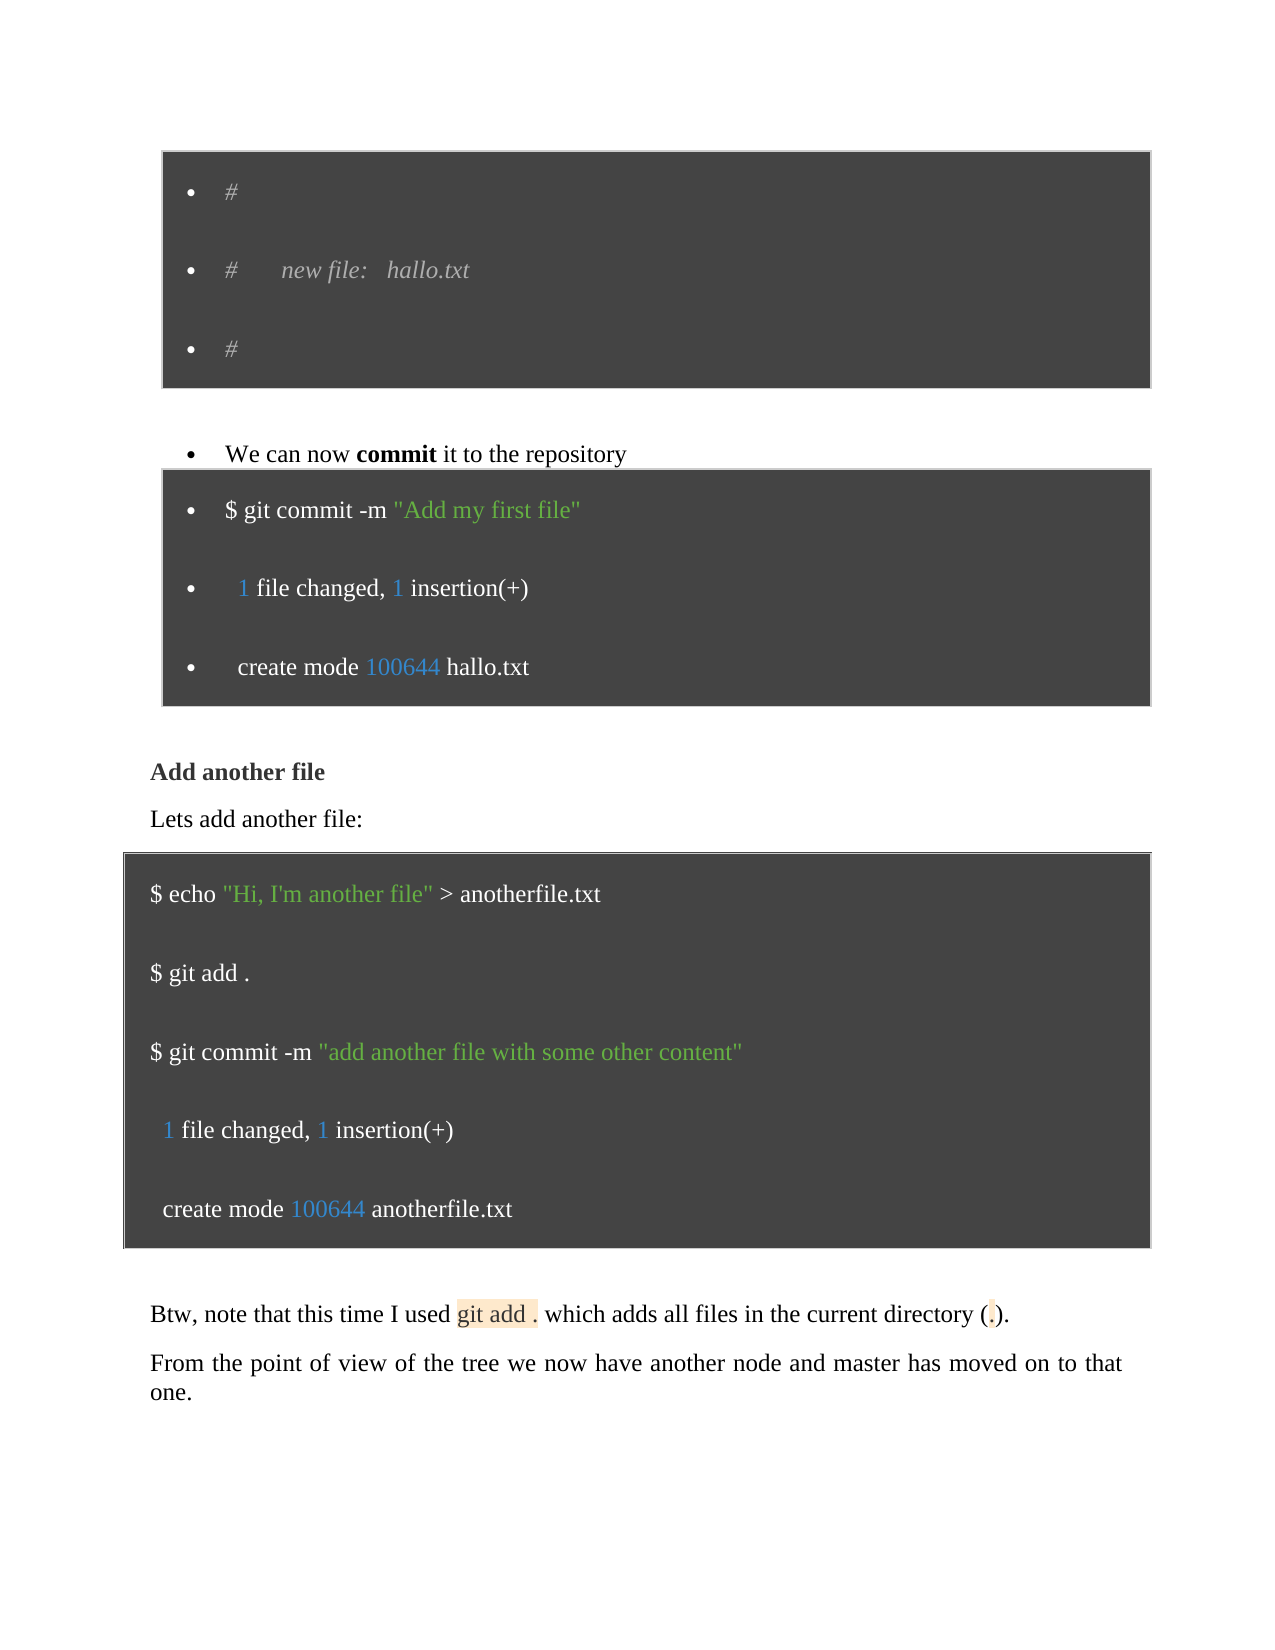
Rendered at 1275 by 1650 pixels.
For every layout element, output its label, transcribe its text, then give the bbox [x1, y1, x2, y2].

text 1 file changed, 1 insertion(+) [125, 1089, 1150, 1144]
text From the point of view of the tree we now have another node and master has moved on to that one. [150, 1348, 1125, 1406]
list create mode 100644 hallo.txt [163, 626, 1150, 706]
list $ git commit -m "Add my first file" [163, 470, 1150, 523]
list # [163, 307, 1150, 388]
text Btw, note that this time I used git add . which adds all files in the current directory (.). [538, 1299, 989, 1328]
list # new file: hallo.txt [163, 229, 1150, 284]
subtitle Add another file [150, 757, 1125, 786]
text create mode 100644 anotherfile.txt [125, 1167, 1150, 1248]
text Btw, note that this time I used git add . which adds all files in the current directory (.). [150, 1299, 457, 1328]
text $ echo "Hi, I'm another file" > anotherfile.txt [125, 854, 1150, 908]
list # [163, 152, 1150, 205]
list We can now commit it to the repository [187, 439, 1125, 468]
list 1 file changed, 1 insertion(+) [163, 547, 1150, 602]
text $ git add . [125, 931, 1150, 987]
text $ git commit -m "add another file with some other content" [125, 1010, 1150, 1065]
text Lets add another file: [150, 804, 1125, 832]
